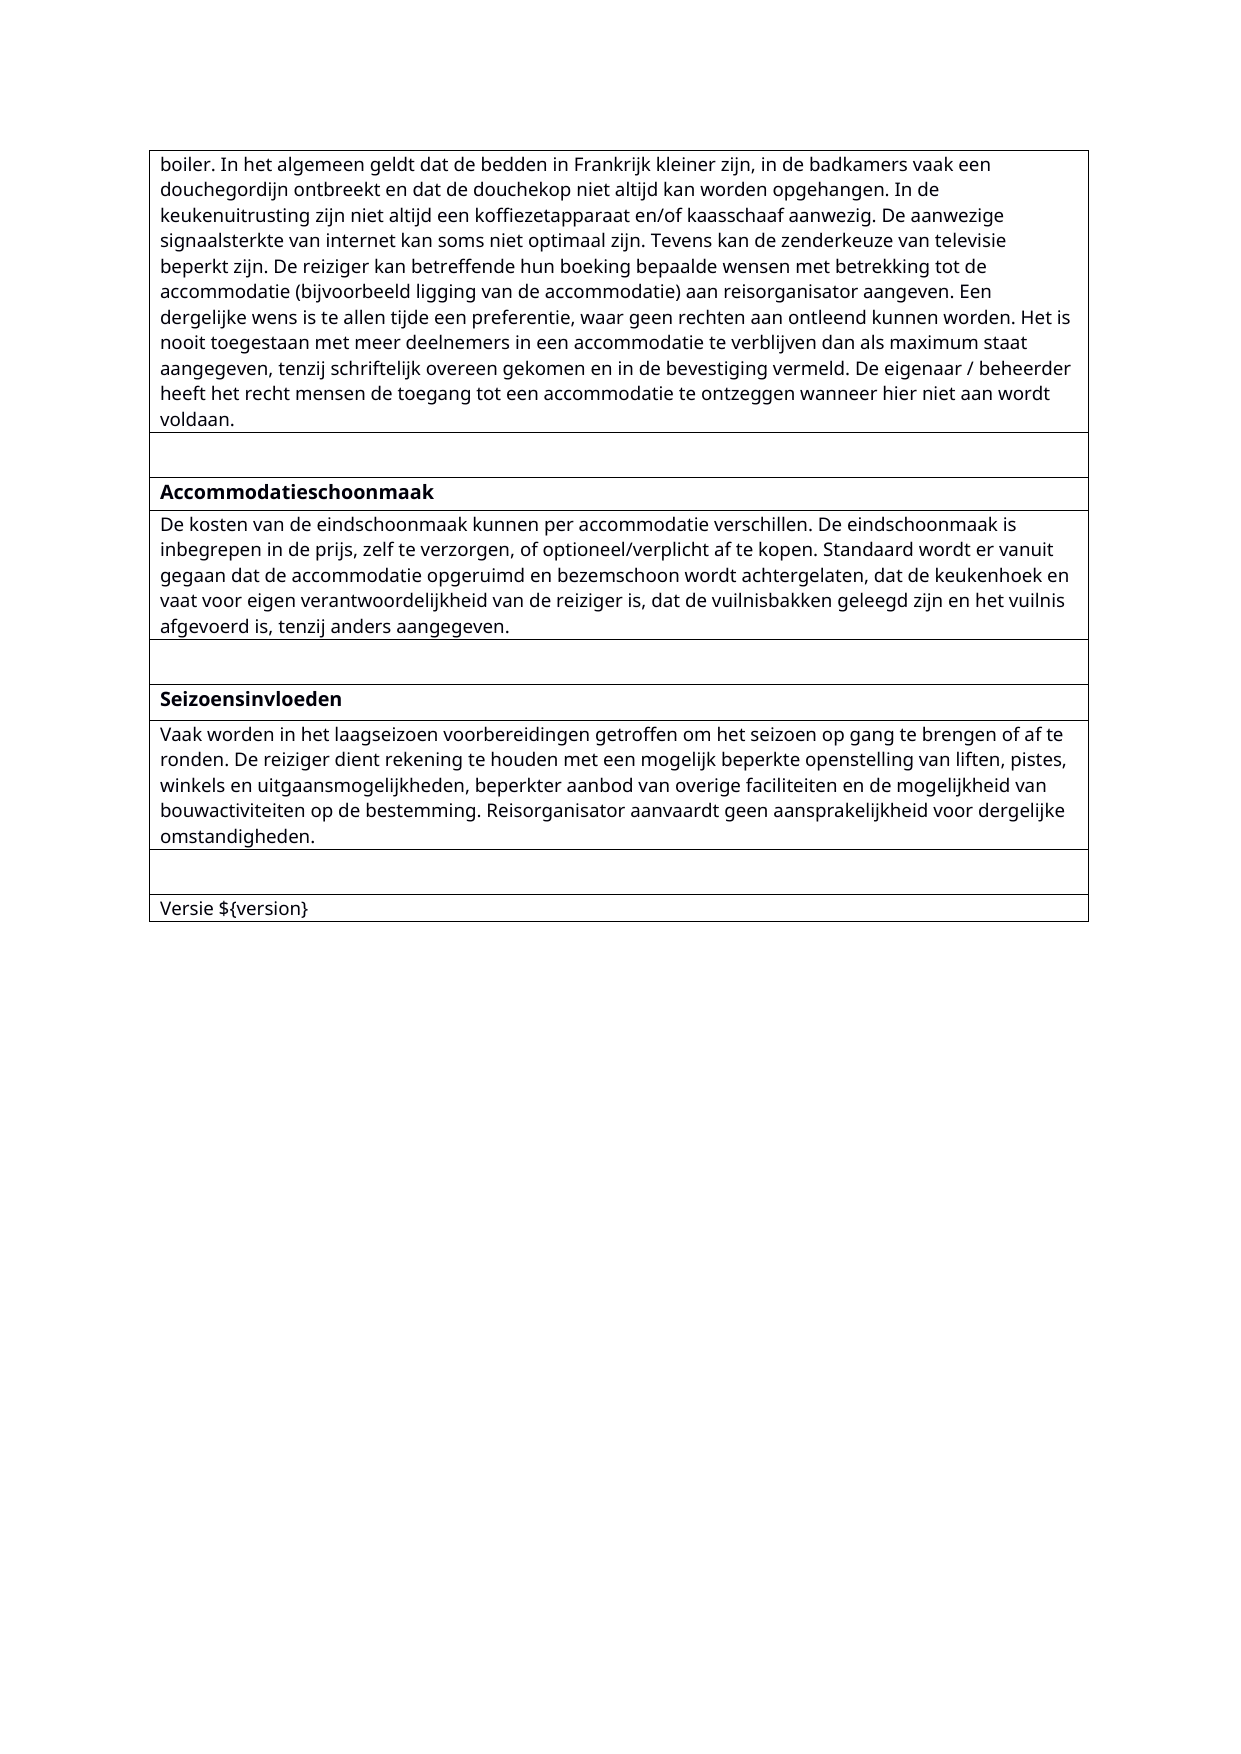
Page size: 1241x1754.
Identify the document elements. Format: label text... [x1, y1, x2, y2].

table_cell De kosten van de eindschoonmaak kunnen per accommodatie verschillen. De eindschoonmaak is inbegrepen in de prijs, zelf te verzorgen, of optioneel/verplicht af te kopen. Standaard wordt er vanuit gegaan dat de accommodatie opgeruimd en bezemschoon wordt achtergelaten, dat de keukenhoek en vaat voor eigen verantwoordelijkheid van de reiziger is, dat de vuilnisbakken geleegd zijn en het vuilnis afgevoerd is, tenzij anders aangegeven. [150, 511, 1088, 638]
table_cell Accommodatieschoonmaak [150, 478, 1088, 510]
table_cell Vaak worden in het laagseizoen voorbereidingen getroffen om het seizoen op gang te brengen of af te ronden. De reiziger dient rekening te houden met een mogelijk beperkte openstelling van liften, pistes, winkels en uitgaansmogelijkheden, beperkter aanbod van overige faciliteiten en de mogelijkheid van bouwactiviteiten op de bestemming. Reisorganisator aanvaardt geen aansprakelijkheid voor dergelijke omstandigheden. [150, 721, 1088, 849]
table_cell [150, 433, 1088, 477]
table_cell Versie ${version} [150, 895, 1088, 921]
table_cell Seizoensinvloeden [150, 685, 1088, 720]
table_cell [150, 640, 1088, 684]
table_cell [150, 850, 1088, 894]
